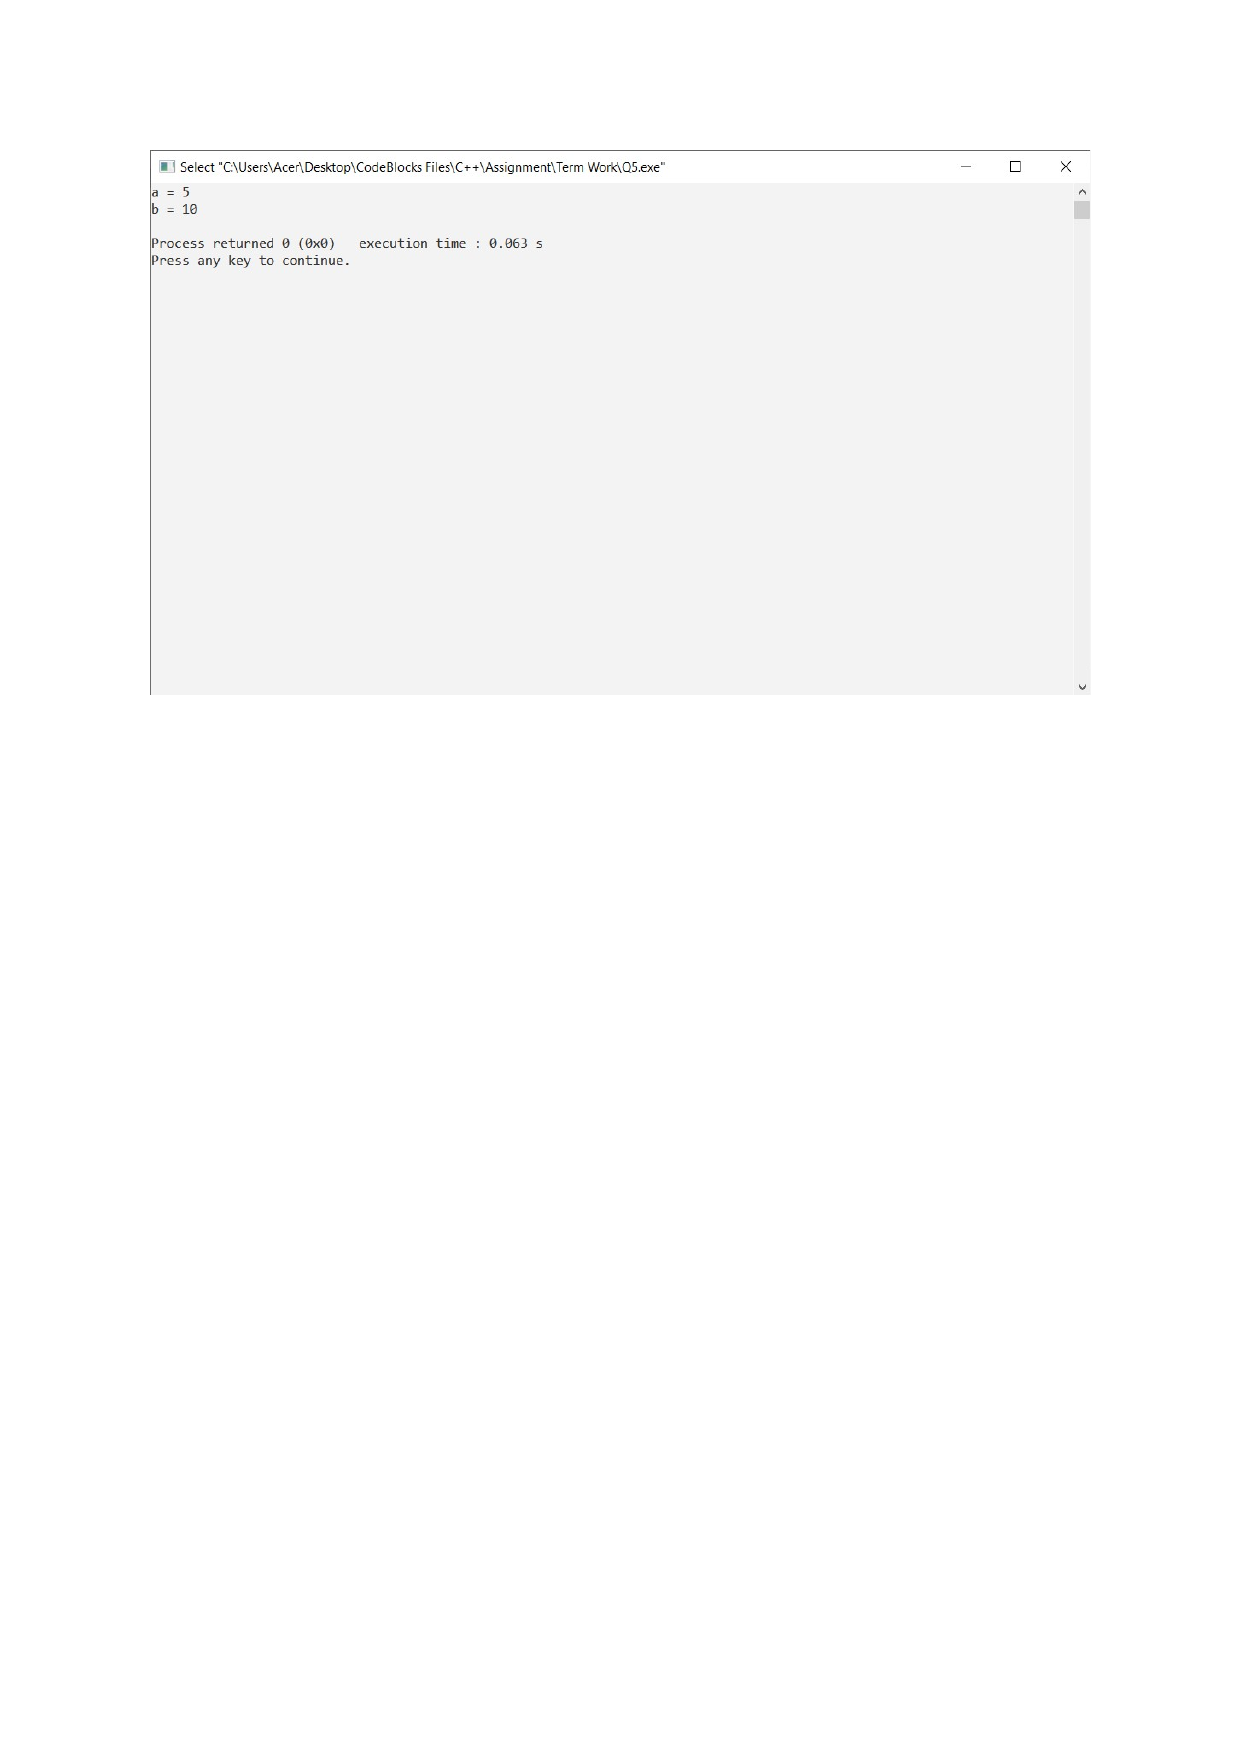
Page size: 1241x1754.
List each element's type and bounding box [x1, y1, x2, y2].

picture [150, 150, 1091, 695]
